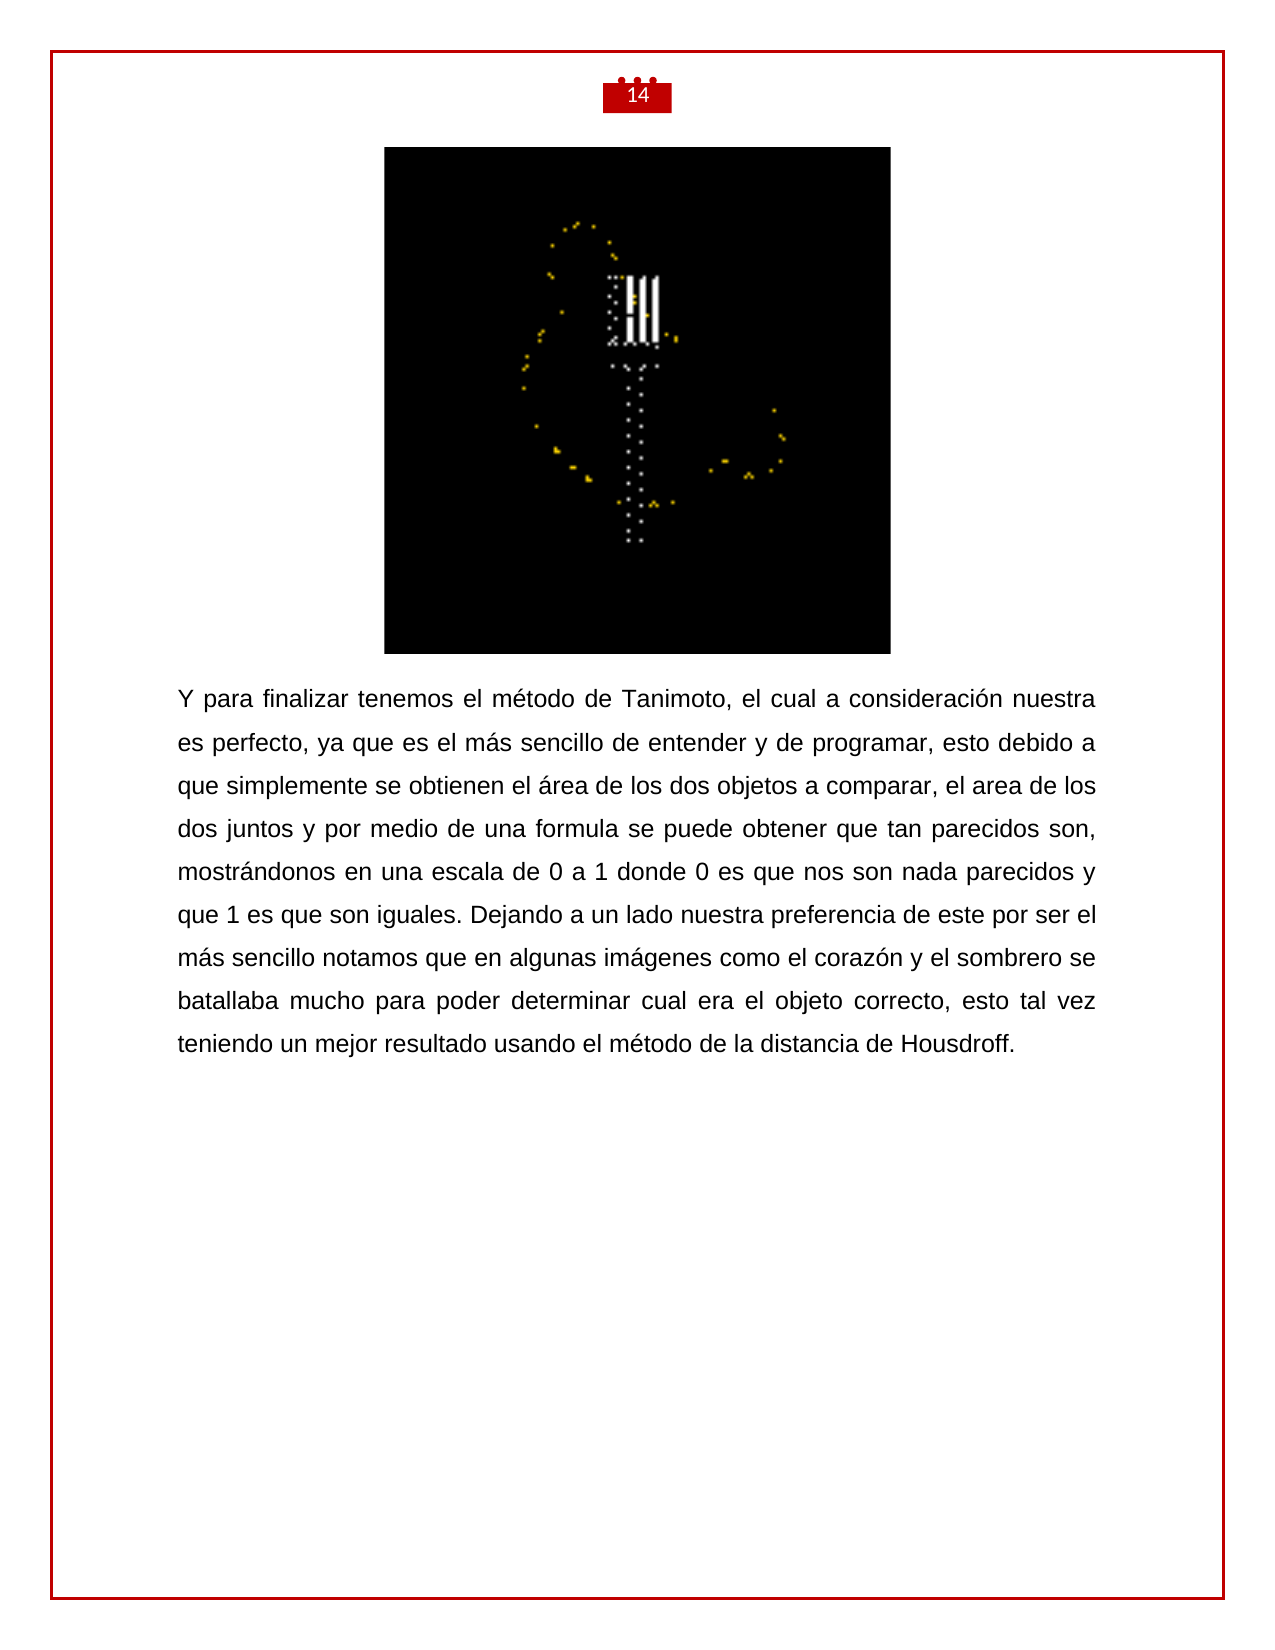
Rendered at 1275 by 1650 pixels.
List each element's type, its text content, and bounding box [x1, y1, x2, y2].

text Y para finalizar tenemos el método de Tanimoto, el cual a consideración nuestra es perfecto, ya que es el más sencillo de entender y de programar, esto debido a que simplemente se obtienen el área de los dos objetos a comparar, el area de los dos juntos y por medio de una formula se puede obtener que tan parecidos son, mostrándonos en una escala de 0 a 1 donde 0 es que nos son nada parecidos y que 1 es que son iguales. Dejando a un lado nuestra preferencia de este por ser el más sencillo notamos que en algunas imágenes como el corazón y el sombrero se batallaba mucho para poder determinar cual era el objeto correcto, esto tal vez teniendo un mejor resultado usando el método de la distancia de Housdroff. [177, 684, 1098, 1058]
picture [384, 147, 891, 654]
